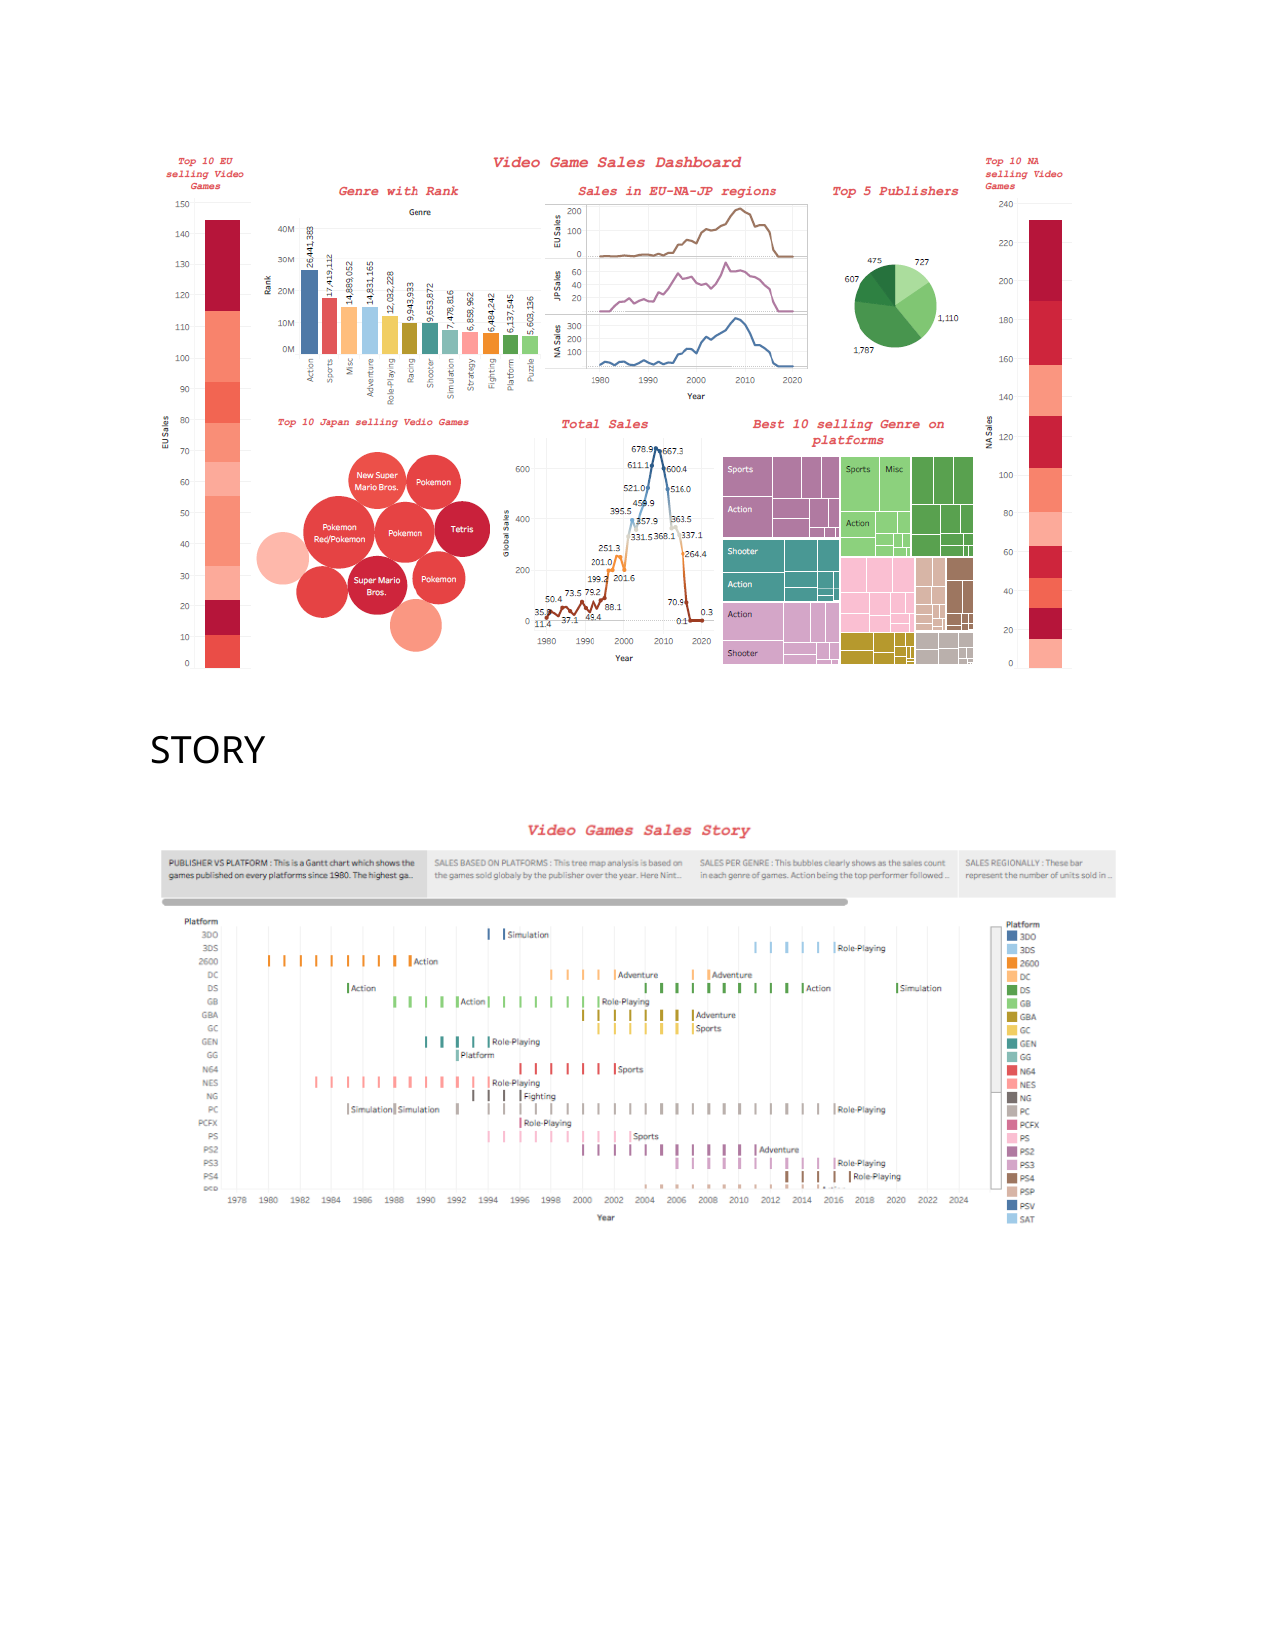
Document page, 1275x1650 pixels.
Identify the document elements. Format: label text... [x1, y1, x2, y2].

text STORY [150, 723, 1125, 774]
picture [150, 150, 1125, 699]
picture [150, 802, 1125, 1351]
